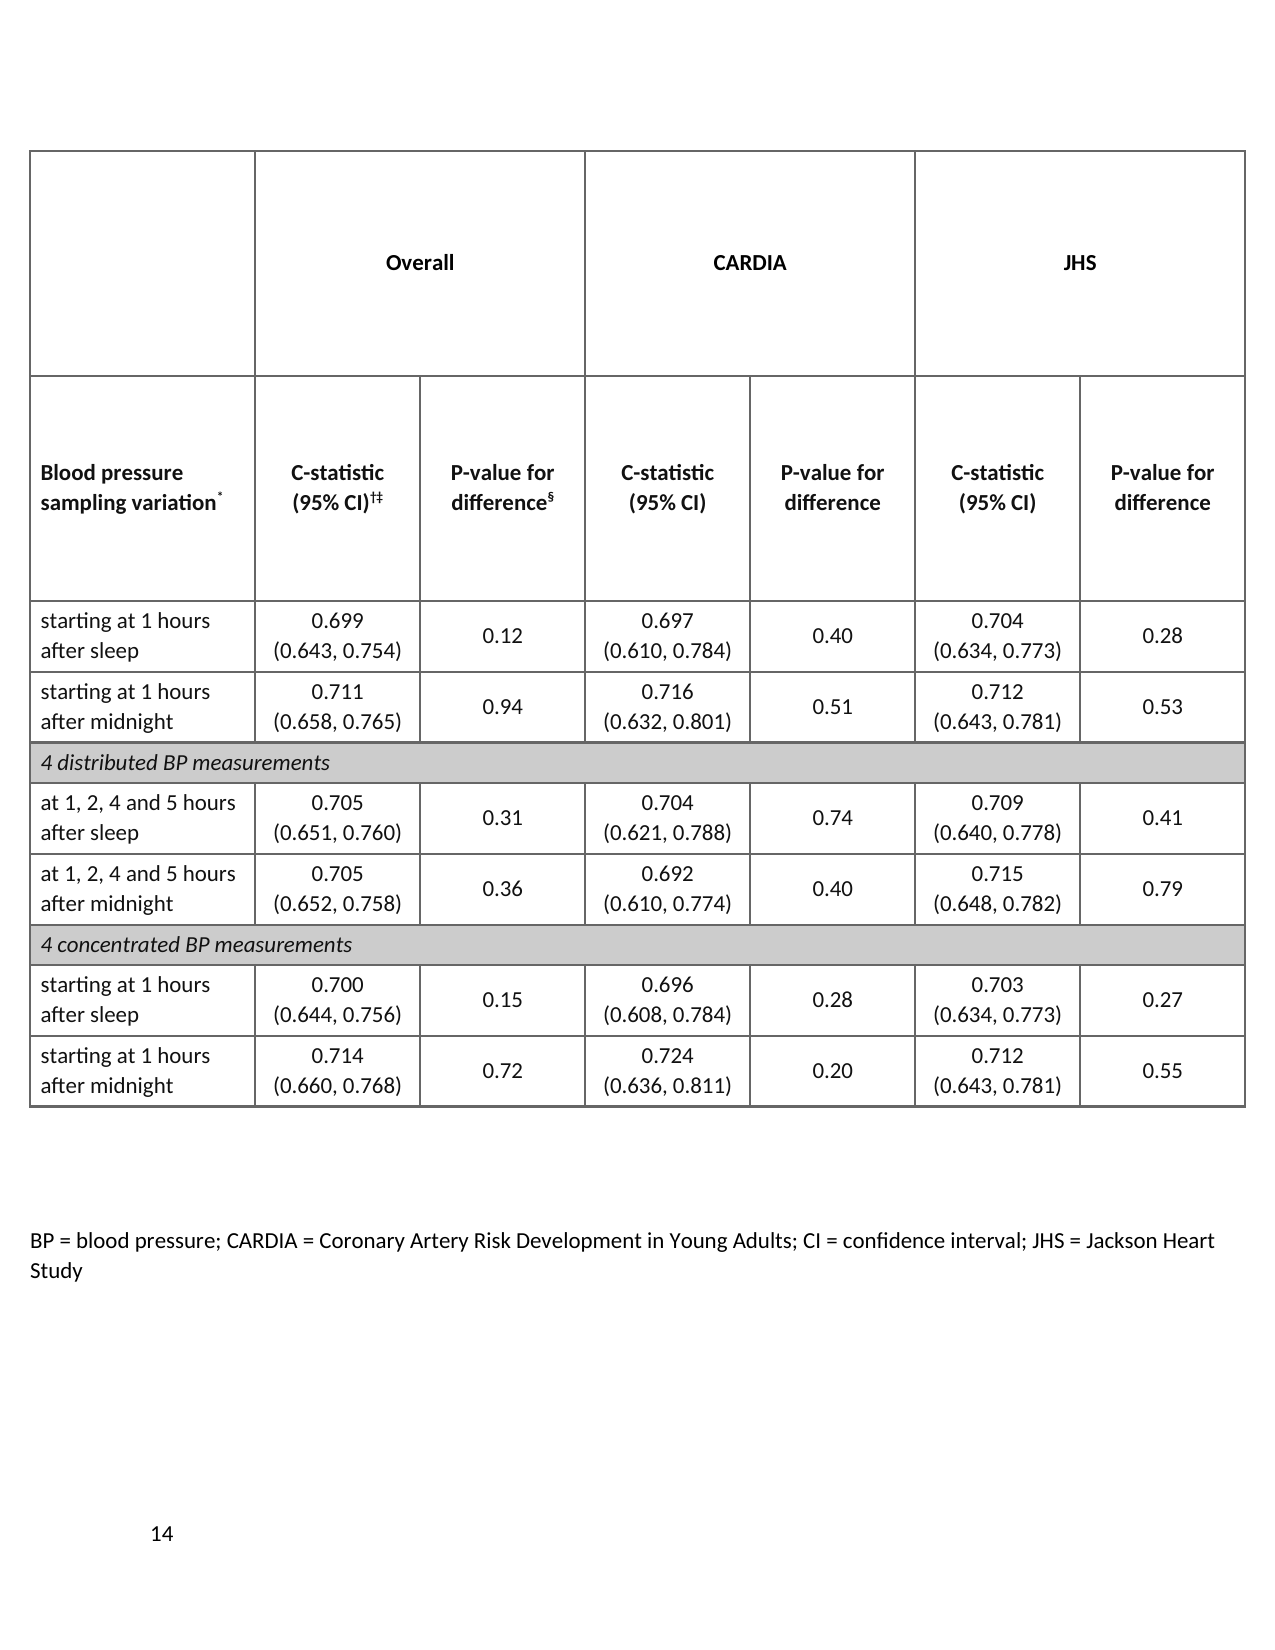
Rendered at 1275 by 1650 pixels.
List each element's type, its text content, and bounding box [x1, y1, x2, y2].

table_cell at 1, 2, 4 and 5 hours after sleep [31, 784, 254, 853]
table_cell starting at 1 hours after midnight [31, 673, 254, 741]
table_cell 0.705 (0.652, 0.758) [256, 855, 419, 923]
table_cell starting at 1 hours after midnight [31, 1037, 254, 1105]
table_cell 0.711 (0.658, 0.765) [256, 673, 419, 741]
table_cell at 1, 2, 4 and 5 hours after midnight [31, 855, 254, 923]
table_cell 0.709 (0.640, 0.778) [916, 784, 1079, 853]
table_cell 0.700 (0.644, 0.756) [256, 966, 419, 1035]
table_header JHS [916, 152, 1244, 375]
table_cell 0.40 [751, 855, 914, 923]
table_cell 0.12 [421, 602, 584, 671]
table_cell 0.27 [1081, 966, 1244, 1035]
table_cell 0.712 (0.643, 0.781) [916, 673, 1079, 741]
table_cell 0.72 [421, 1037, 584, 1105]
table_cell 0.715 (0.648, 0.782) [916, 855, 1079, 923]
table_cell 0.696 (0.608, 0.784) [586, 966, 749, 1035]
table_cell 0.15 [421, 966, 584, 1035]
table_cell 0.74 [751, 784, 914, 853]
table_cell 0.28 [1081, 602, 1244, 671]
table_cell 0.28 [751, 966, 914, 1035]
table_cell C-statistic (95% CI) [586, 377, 749, 600]
table_cell 0.53 [1081, 673, 1244, 741]
table_cell 0.40 [751, 602, 914, 671]
table_cell 0.20 [751, 1037, 914, 1105]
table_cell 0.714 (0.660, 0.768) [256, 1037, 419, 1105]
table_cell 0.712 (0.643, 0.781) [916, 1037, 1079, 1105]
table_cell P-value for difference§ [421, 377, 584, 600]
table_cell 0.79 [1081, 855, 1244, 923]
table_cell 0.703 (0.634, 0.773) [916, 966, 1079, 1035]
table_cell 4 concentrated BP measurements [31, 926, 1244, 964]
table_cell 0.55 [1081, 1037, 1244, 1105]
table_cell C-statistic (95% CI)†‡ [256, 377, 419, 600]
table_cell 0.704 (0.634, 0.773) [916, 602, 1079, 671]
table_cell 0.724 (0.636, 0.811) [586, 1037, 749, 1105]
table_header CARDIA [586, 152, 914, 375]
table_cell C-statistic (95% CI) [916, 377, 1079, 600]
table_cell 0.41 [1081, 784, 1244, 853]
table_cell 0.704 (0.621, 0.788) [586, 784, 749, 853]
table_cell 0.699 (0.643, 0.754) [256, 602, 419, 671]
table_cell 0.705 (0.651, 0.760) [256, 784, 419, 853]
table_cell starting at 1 hours after sleep [31, 602, 254, 671]
table_cell 0.716 (0.632, 0.801) [586, 673, 749, 741]
table_cell P-value for difference [751, 377, 914, 600]
table_cell 0.31 [421, 784, 584, 853]
table_cell starting at 1 hours after sleep [31, 966, 254, 1035]
table_cell P-value for difference [1081, 377, 1244, 600]
table_header Overall [256, 152, 584, 375]
table_cell 0.697 (0.610, 0.784) [586, 602, 749, 671]
table_cell Blood pressure sampling variation* [31, 377, 254, 600]
table_cell BP = blood pressure; CARDIA = Coronary Artery Risk Development in Young Adults; CI = confidence interval; JHS = Jackson Heart Study [30, 1108, 1245, 1405]
table_header [31, 152, 254, 375]
table_cell 4 distributed BP measurements [31, 744, 1244, 782]
table_cell 0.36 [421, 855, 584, 923]
table_cell 0.692 (0.610, 0.774) [586, 855, 749, 923]
table_cell 0.51 [751, 673, 914, 741]
table_cell 0.94 [421, 673, 584, 741]
